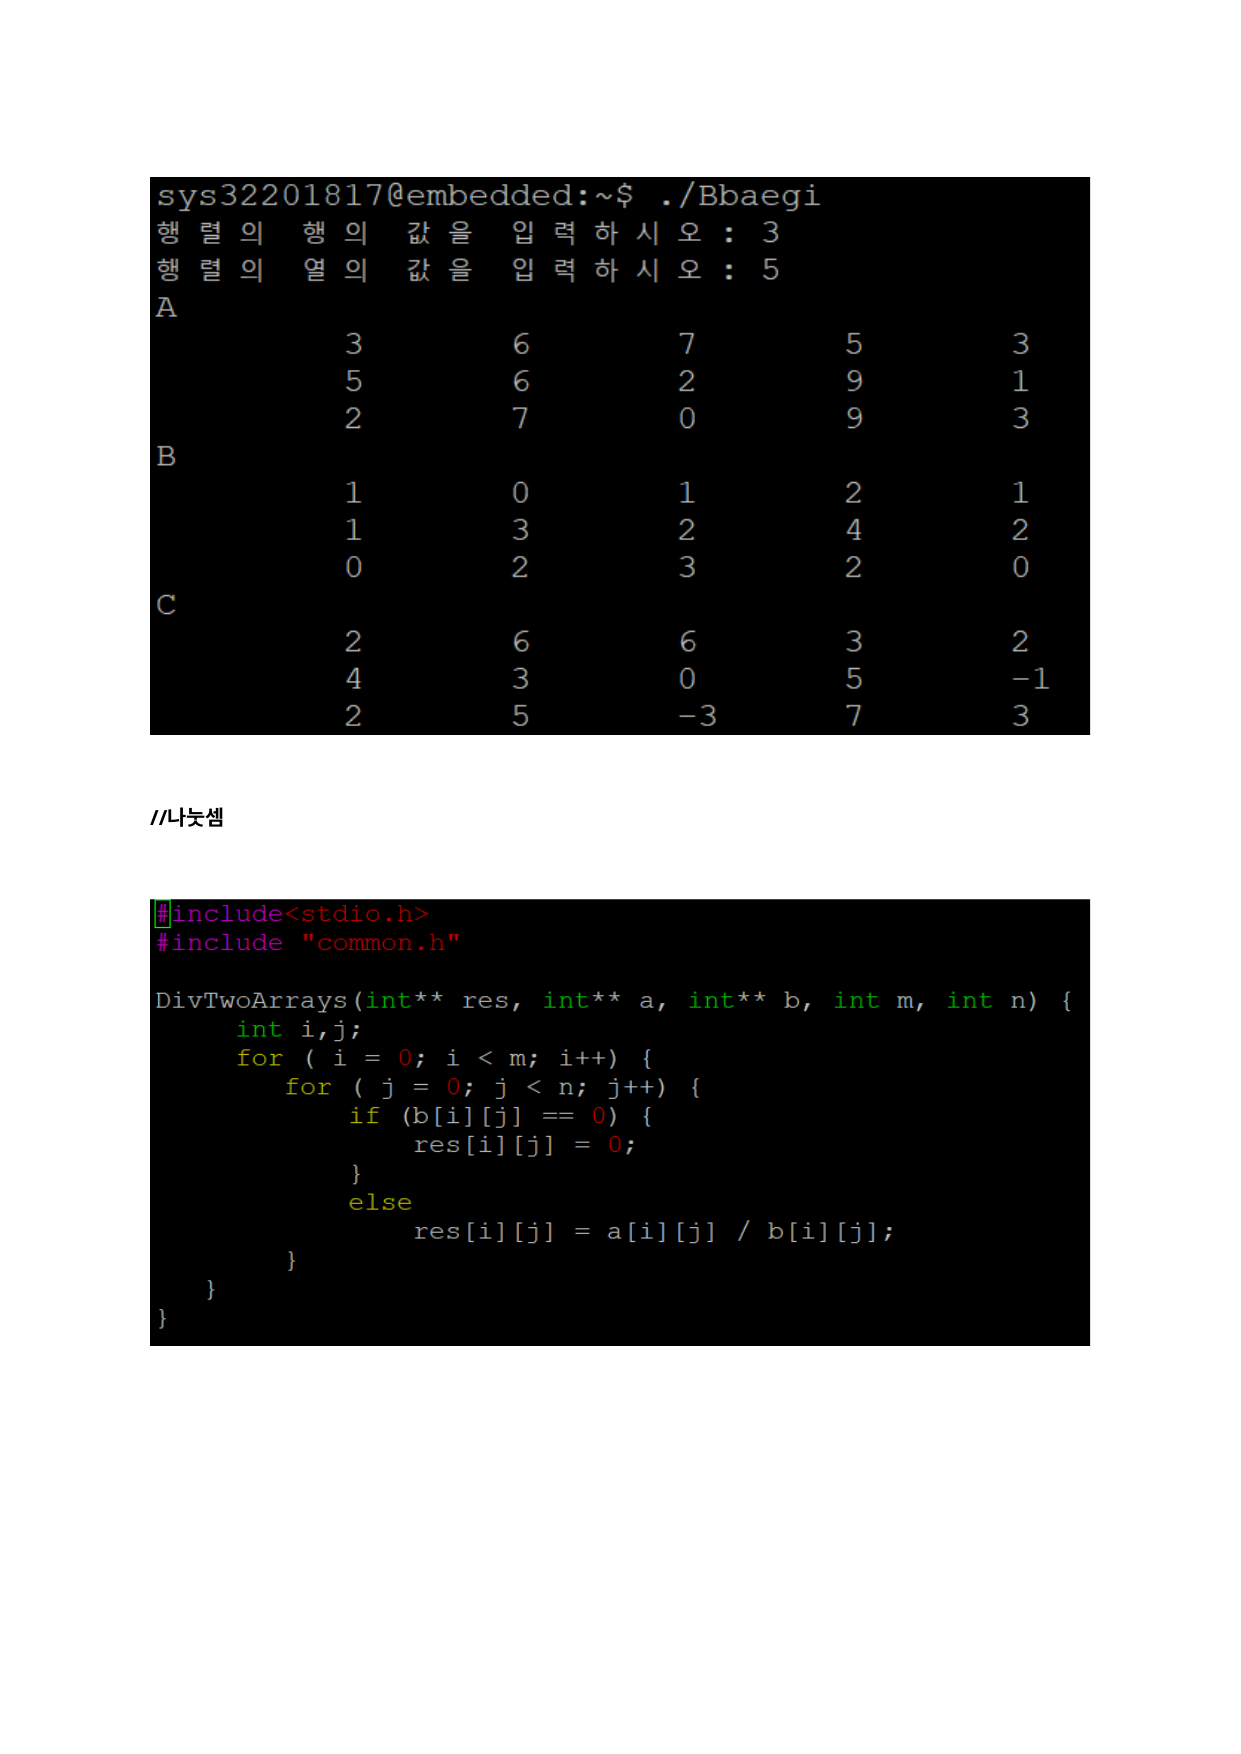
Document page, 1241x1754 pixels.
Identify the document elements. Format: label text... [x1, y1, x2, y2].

text //나눗셈 [150, 801, 1090, 831]
picture [150, 897, 1091, 1346]
picture [150, 177, 1091, 735]
